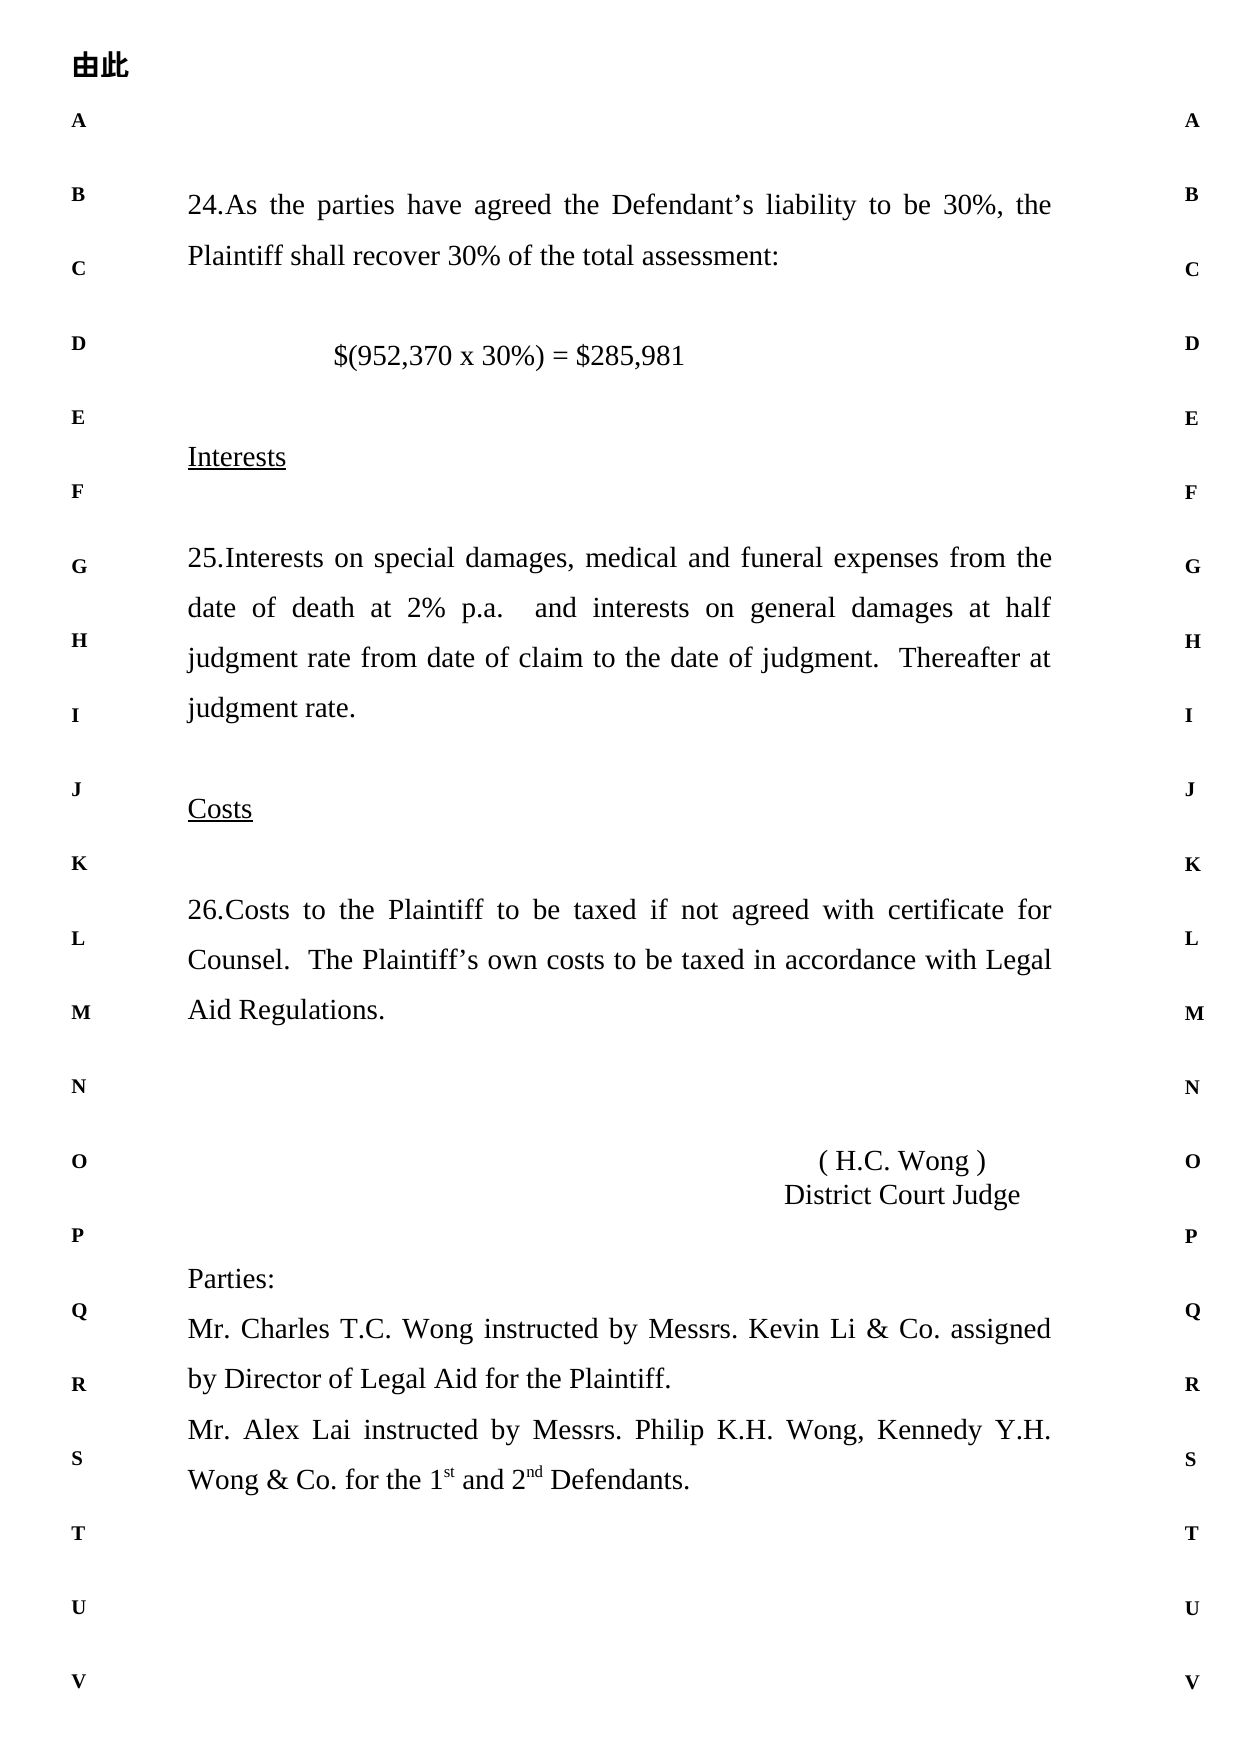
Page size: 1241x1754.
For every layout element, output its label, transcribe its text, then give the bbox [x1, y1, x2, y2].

text Interests [187, 439, 1053, 473]
list Costs to the Plaintiff to be taxed if not agreed with certificate for Counsel. The Plaintiff’s own costs to be taxed in accordance with Legal Aid Regulations. [187, 892, 1053, 1026]
list As the parties have agreed the Defendant’s liability to be 30%, the Plaintiff shall recover 30% of the total assessment: [187, 187, 1053, 271]
text $(952,370 x 30%) = $285,981 [187, 338, 1053, 372]
text District Court Judge [187, 1177, 1053, 1211]
text ( H.C. Wong ) [187, 1143, 1053, 1177]
text Mr. Charles T.C. Wong instructed by Messrs. Kevin Li & Co. assigned by Director of Legal Aid for the Plaintiff. [187, 1311, 1053, 1395]
list Interests on special damages, medical and funeral expenses from the date of death at 2% p.a. and interests on general damages at half judgment rate from date of claim to the date of judgment. Thereafter at judgment rate. [187, 540, 1053, 724]
text Costs [187, 791, 1053, 825]
text Mr. Alex Lai instructed by Messrs. Philip K.H. Wong, Kennedy Y.H. Wong & Co. for the 1st and 2nd Defendants. [187, 1412, 1053, 1496]
text Parties: [187, 1261, 1053, 1294]
